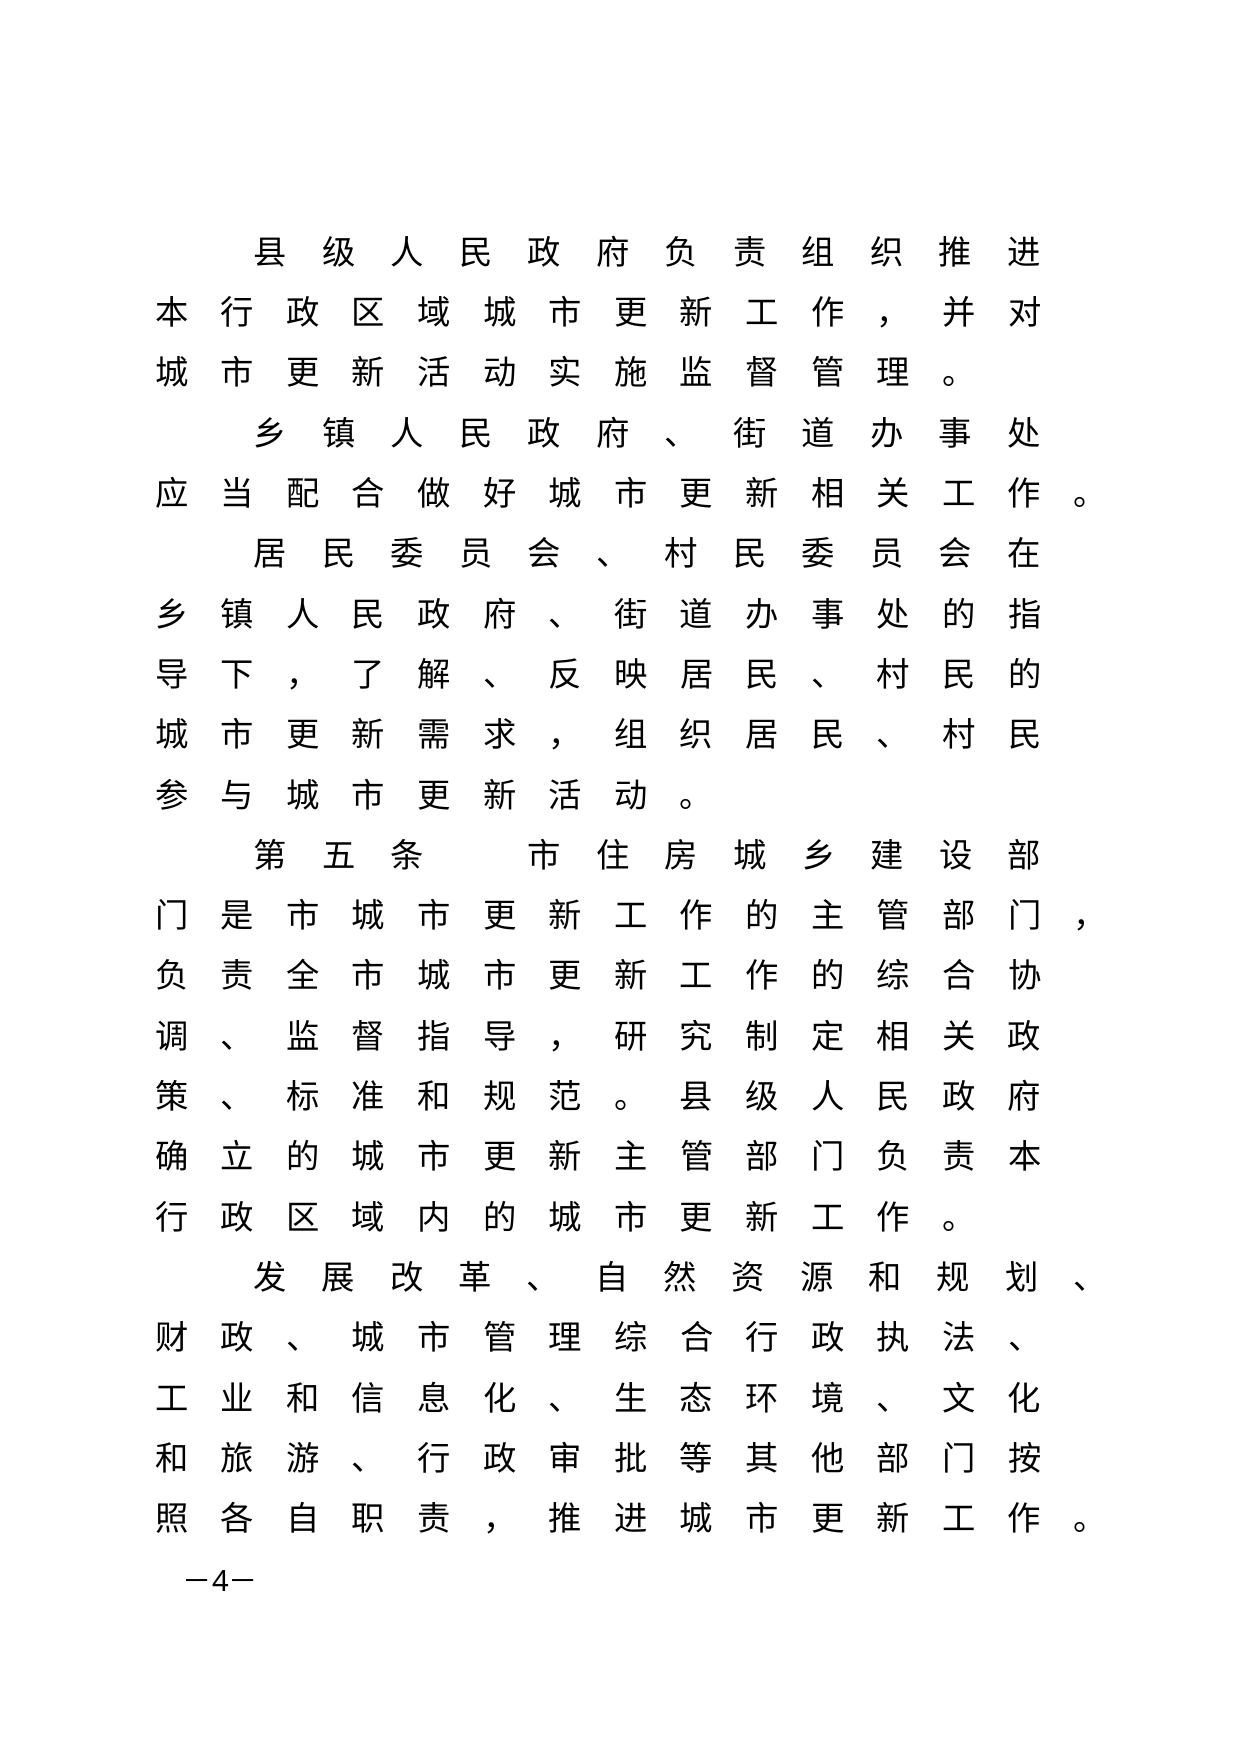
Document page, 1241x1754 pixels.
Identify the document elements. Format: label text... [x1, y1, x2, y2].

text 第五条 市住房城乡建设部门是市城市更新工作的主管部门，负责全市城市更新工作的综合协调、监督指导，研究制定相关政策、标准和规范。县级人民政府确立的城市更新主管部门负责本行政区域内的城市更新工作。 [155, 823, 1073, 1245]
text 乡镇人民政府、街道办事处应当配合做好城市更新相关工作。 [155, 400, 1073, 521]
text 居民委员会、村民委员会在乡镇人民政府、街道办事处的指导下，了解、反映居民、村民的城市更新需求，组织居民、村民参与城市更新活动。 [155, 521, 1073, 823]
text 发展改革、自然资源和规划、财政、城市管理综合行政执法、工业和信息化、生态环境、文化和旅游、行政审批等其他部门按照各自职责，推进城市更新工作。 [155, 1245, 1073, 1546]
text 县级人民政府负责组织推进本行政区域城市更新工作，并对城市更新活动实施监督管理。 [155, 219, 1073, 400]
